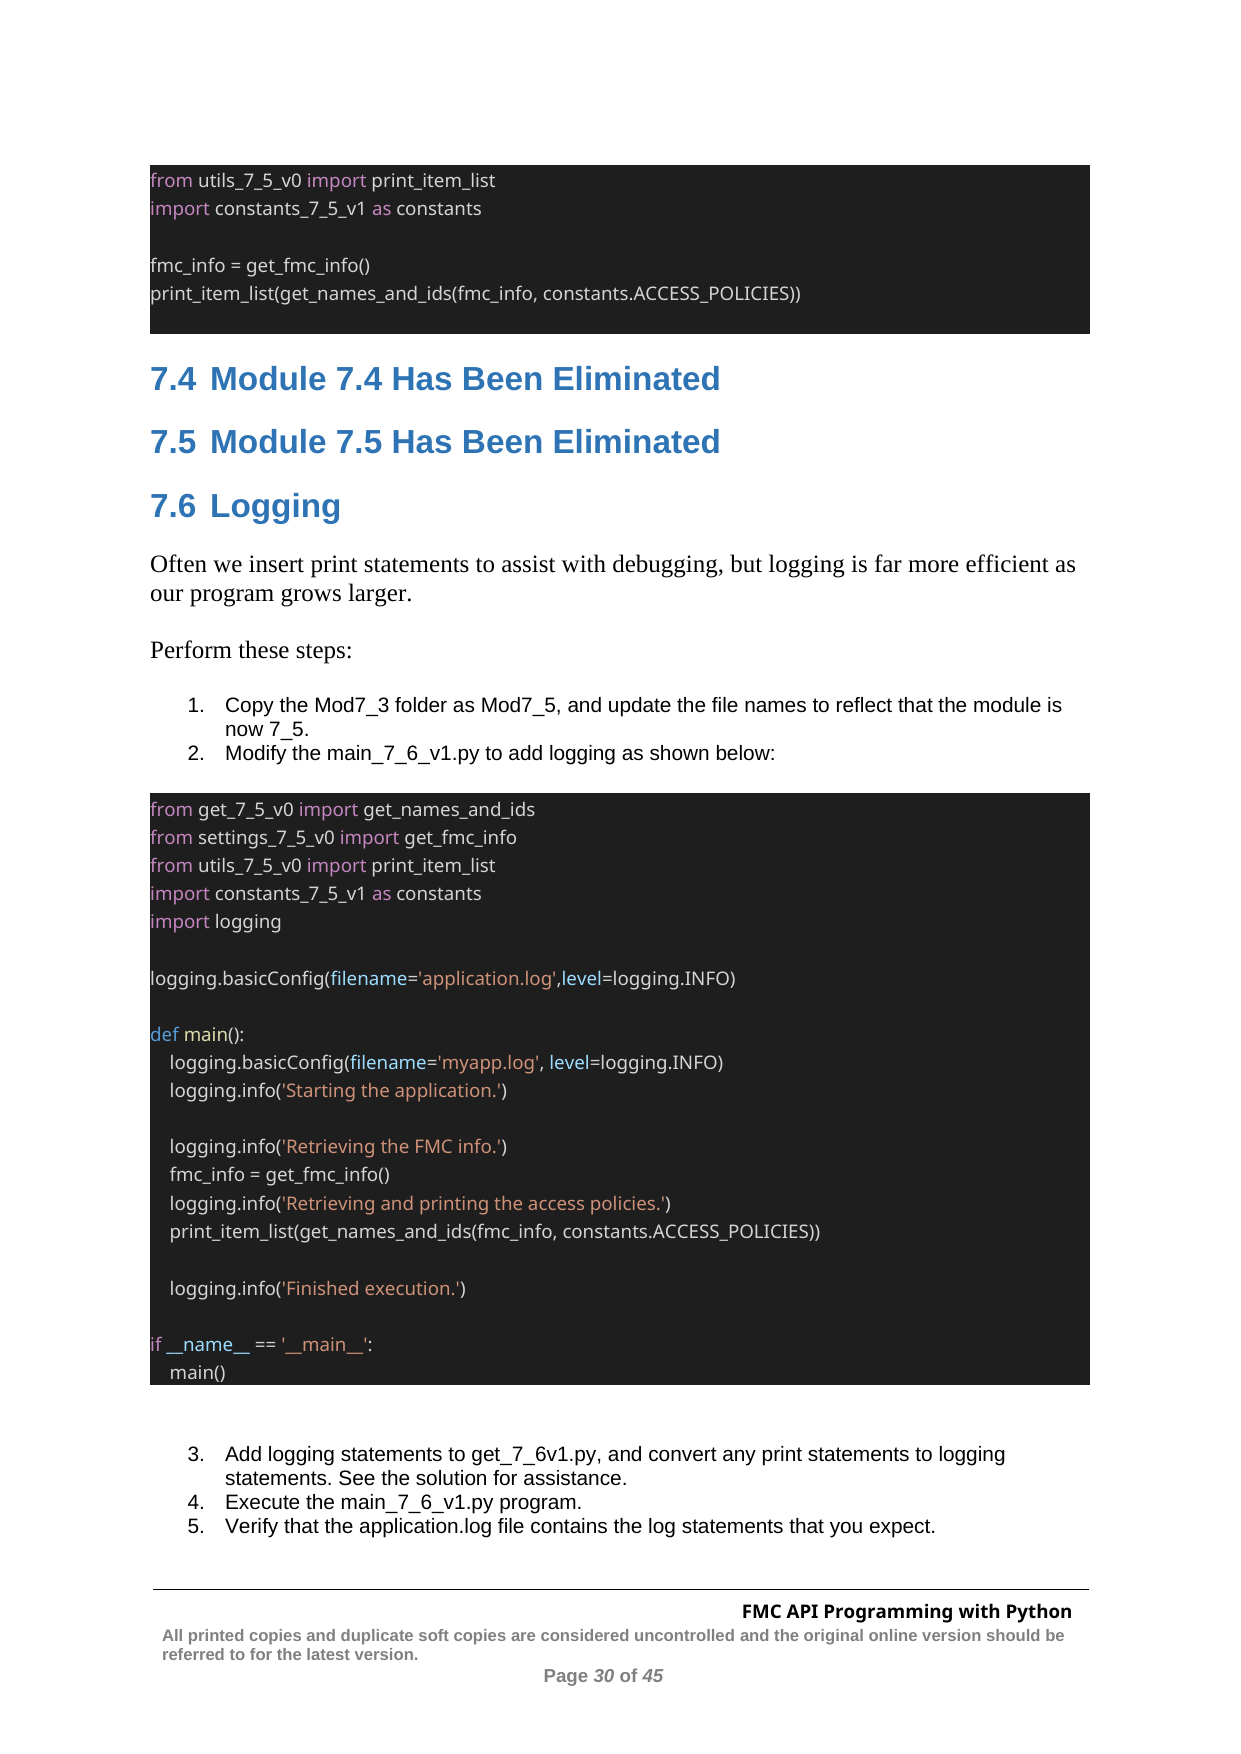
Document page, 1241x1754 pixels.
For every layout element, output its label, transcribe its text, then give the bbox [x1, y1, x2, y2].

text print_item_list(get_names_and_ids(fmc_info, constants.ACCESS_POLICIES)) [150, 1215, 1090, 1243]
text if __name__ == '__main__': [150, 1328, 1090, 1357]
text logging.info('Starting the application.') [150, 1075, 1090, 1103]
text logging.basicConfig(filename='myapp.log', level=logging.INFO) [150, 1047, 1090, 1075]
text logging.info('Retrieving the FMC info.') [150, 1131, 1090, 1159]
text from settings_7_5_v0 import get_fmc_info [150, 822, 1090, 850]
subtitle Logging [150, 486, 1090, 524]
text Perform these steps: [150, 635, 1090, 664]
subtitle Module 7.5 Has Been Eliminated [150, 422, 1090, 461]
subtitle Module 7.4 Has Been Eliminated [150, 359, 1090, 397]
text from get_7_5_v0 import get_names_and_ids [150, 793, 1090, 822]
text fmc_info = get_fmc_info() [150, 1159, 1090, 1187]
text import constants_7_5_v1 as constants [150, 193, 1090, 221]
list Modify the main_7_6_v1.py to add logging as shown below: [187, 741, 1090, 765]
text from utils_7_5_v0 import print_item_list [150, 165, 1090, 193]
list Copy the Mod7_3 folder as Mod7_5, and update the file names to reflect that the module is now 7_5. [187, 693, 1090, 741]
text import constants_7_5_v1 as constants [150, 878, 1090, 906]
text logging.basicConfig(filename='application.log',level=logging.INFO) [150, 962, 1090, 990]
list Execute the main_7_6_v1.py program. [187, 1490, 1090, 1514]
list Verify that the application.log file contains the log statements that you expect. [187, 1514, 1090, 1538]
list Add logging statements to get_7_6v1.py, and convert any print statements to logging statements. See the solution for assistance. [187, 1442, 1090, 1490]
text Often we insert print statements to assist with debugging, but logging is far more efficient as our program grows larger. [150, 549, 1090, 607]
text from utils_7_5_v0 import print_item_list [150, 850, 1090, 878]
text logging.info('Finished execution.') [150, 1272, 1090, 1300]
text main() [150, 1357, 1090, 1385]
text def main(): [150, 1018, 1090, 1047]
text print_item_list(get_names_and_ids(fmc_info, constants.ACCESS_POLICIES)) [150, 277, 1090, 306]
text logging.info('Retrieving and printing the access policies.') [150, 1187, 1090, 1215]
text import logging [150, 906, 1090, 934]
text fmc_info = get_fmc_info() [150, 249, 1090, 277]
